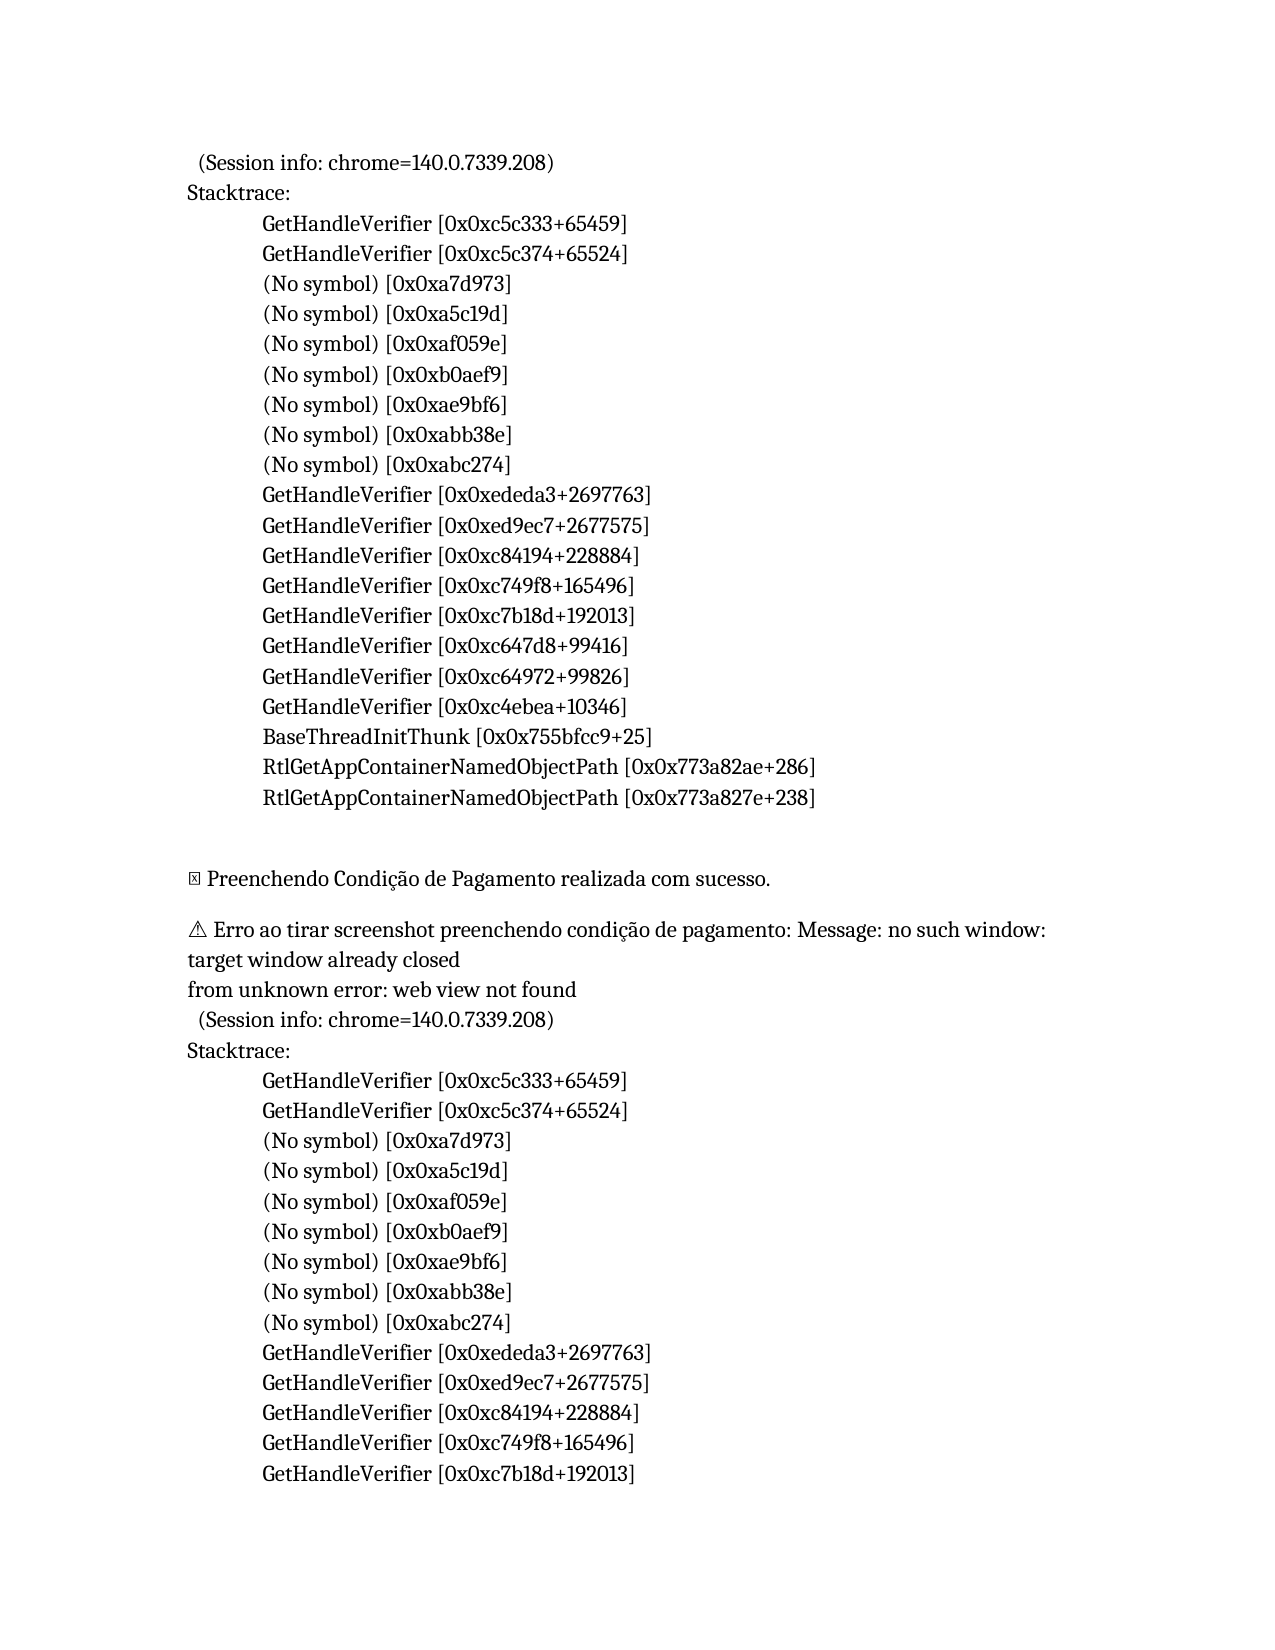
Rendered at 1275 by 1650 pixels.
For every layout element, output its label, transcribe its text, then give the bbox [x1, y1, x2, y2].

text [187, 917, 1087, 1487]
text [187, 150, 1087, 841]
text ✅ Preenchendo Condição de Pagamento realizada com sucesso. [187, 866, 1087, 892]
